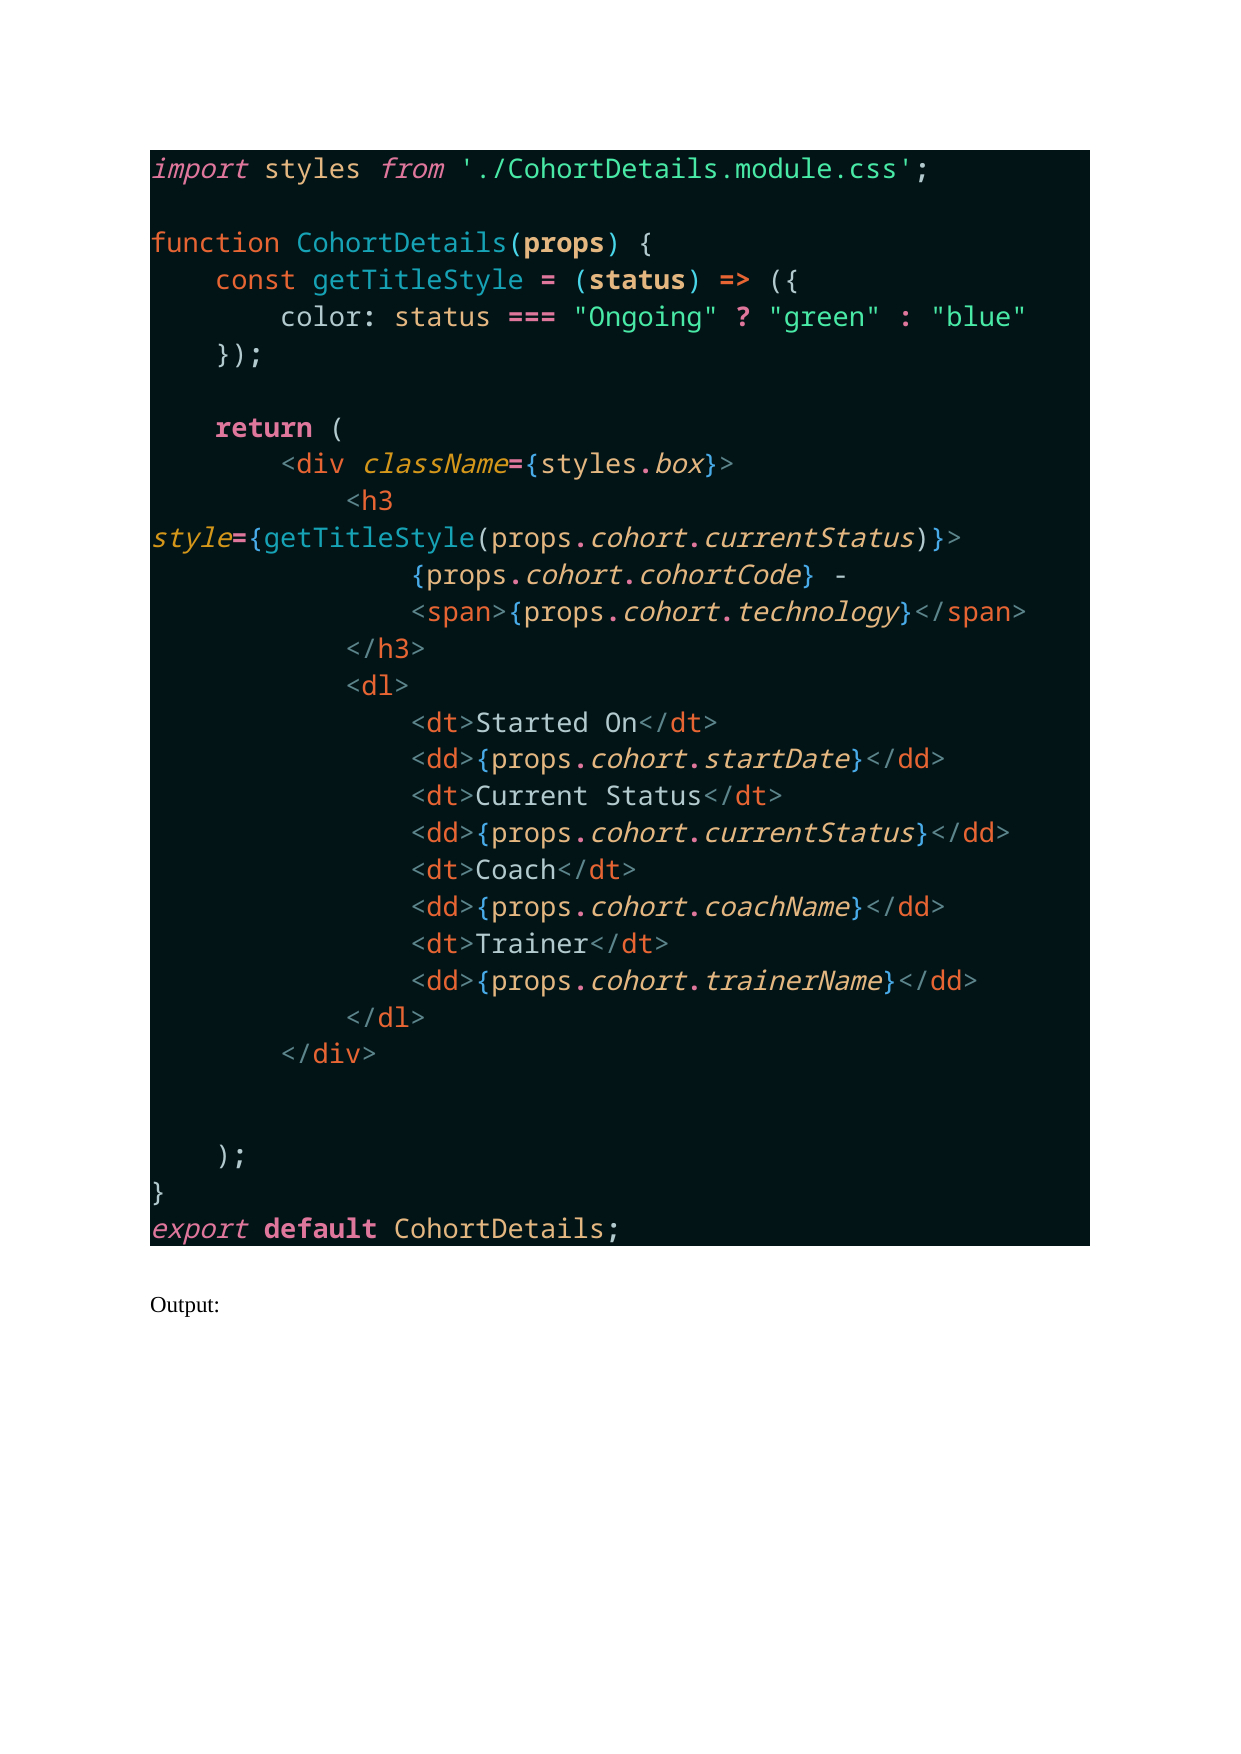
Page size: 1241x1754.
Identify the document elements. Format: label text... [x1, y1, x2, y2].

text <dt>Started On</dt> [150, 703, 1090, 740]
text function CohortDetails(props) { [150, 224, 1090, 261]
text ); [150, 1136, 1090, 1173]
text <dl> [150, 666, 1090, 703]
text export default CohortDetails; [150, 1209, 1090, 1246]
text import styles from './CohortDetails.module.css'; [150, 150, 1090, 187]
text </div> [150, 1035, 1090, 1072]
text <dt>Trainer</dt> [150, 924, 1090, 961]
text <dd>{props.cohort.currentStatus}</dd> [150, 814, 1090, 851]
text color: status === "Ongoing" ? "green" : "blue" [150, 297, 1090, 334]
text const getTitleStyle = (status) => ({ [150, 261, 1090, 297]
text <dd>{props.cohort.trainerName}</dd> [150, 961, 1090, 998]
text }); [150, 334, 1090, 371]
text Output: [150, 1292, 1090, 1318]
text <h3 style={getTitleStyle(props.cohort.currentStatus)}> [150, 482, 1090, 556]
text {props.cohort.cohortCode} - [150, 556, 1090, 592]
text <dd>{props.cohort.coachName}</dd> [150, 887, 1090, 924]
text } [150, 1173, 1090, 1209]
text return ( [150, 408, 1090, 445]
text <span>{props.cohort.technology}</span> [150, 592, 1090, 629]
text <dt>Current Status</dt> [150, 777, 1090, 814]
text <dd>{props.cohort.startDate}</dd> [150, 740, 1090, 777]
text <dt>Coach</dt> [150, 851, 1090, 887]
text <div className={styles.box}> [150, 445, 1090, 482]
text </dl> [150, 998, 1090, 1035]
text </h3> [150, 629, 1090, 666]
